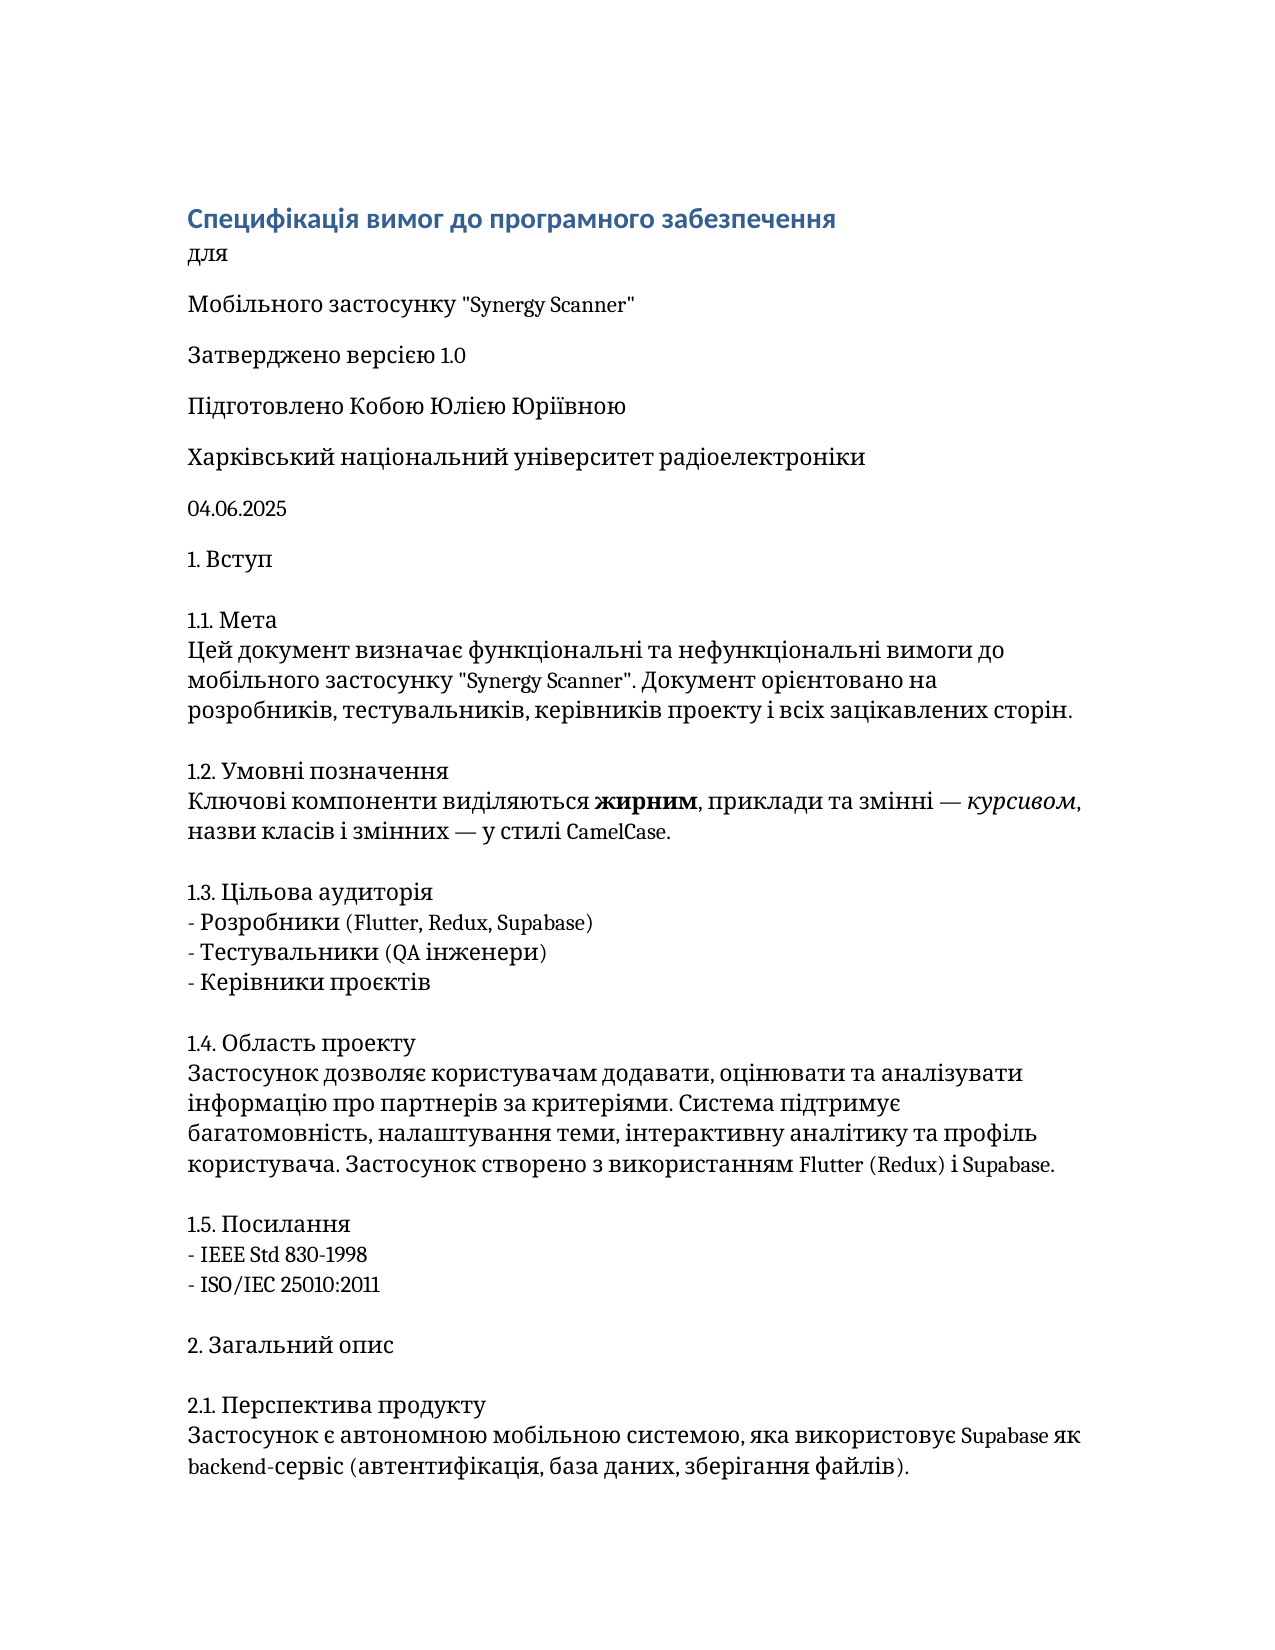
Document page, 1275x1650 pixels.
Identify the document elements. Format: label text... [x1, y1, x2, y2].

subtitle Специфікація вимог до програмного забезпечення [187, 200, 1087, 236]
text для [187, 241, 1087, 267]
text Затверджено версією 1.0 [187, 343, 1087, 369]
text 04.06.2025 [187, 496, 1087, 522]
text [187, 547, 1087, 1480]
text Харківський національний університет радіоелектроніки [187, 445, 1087, 471]
text Мобільного застосунку "Synergy Scanner" [187, 292, 1087, 318]
text Підготовлено Кобою Юлією Юріївною [187, 394, 1087, 420]
